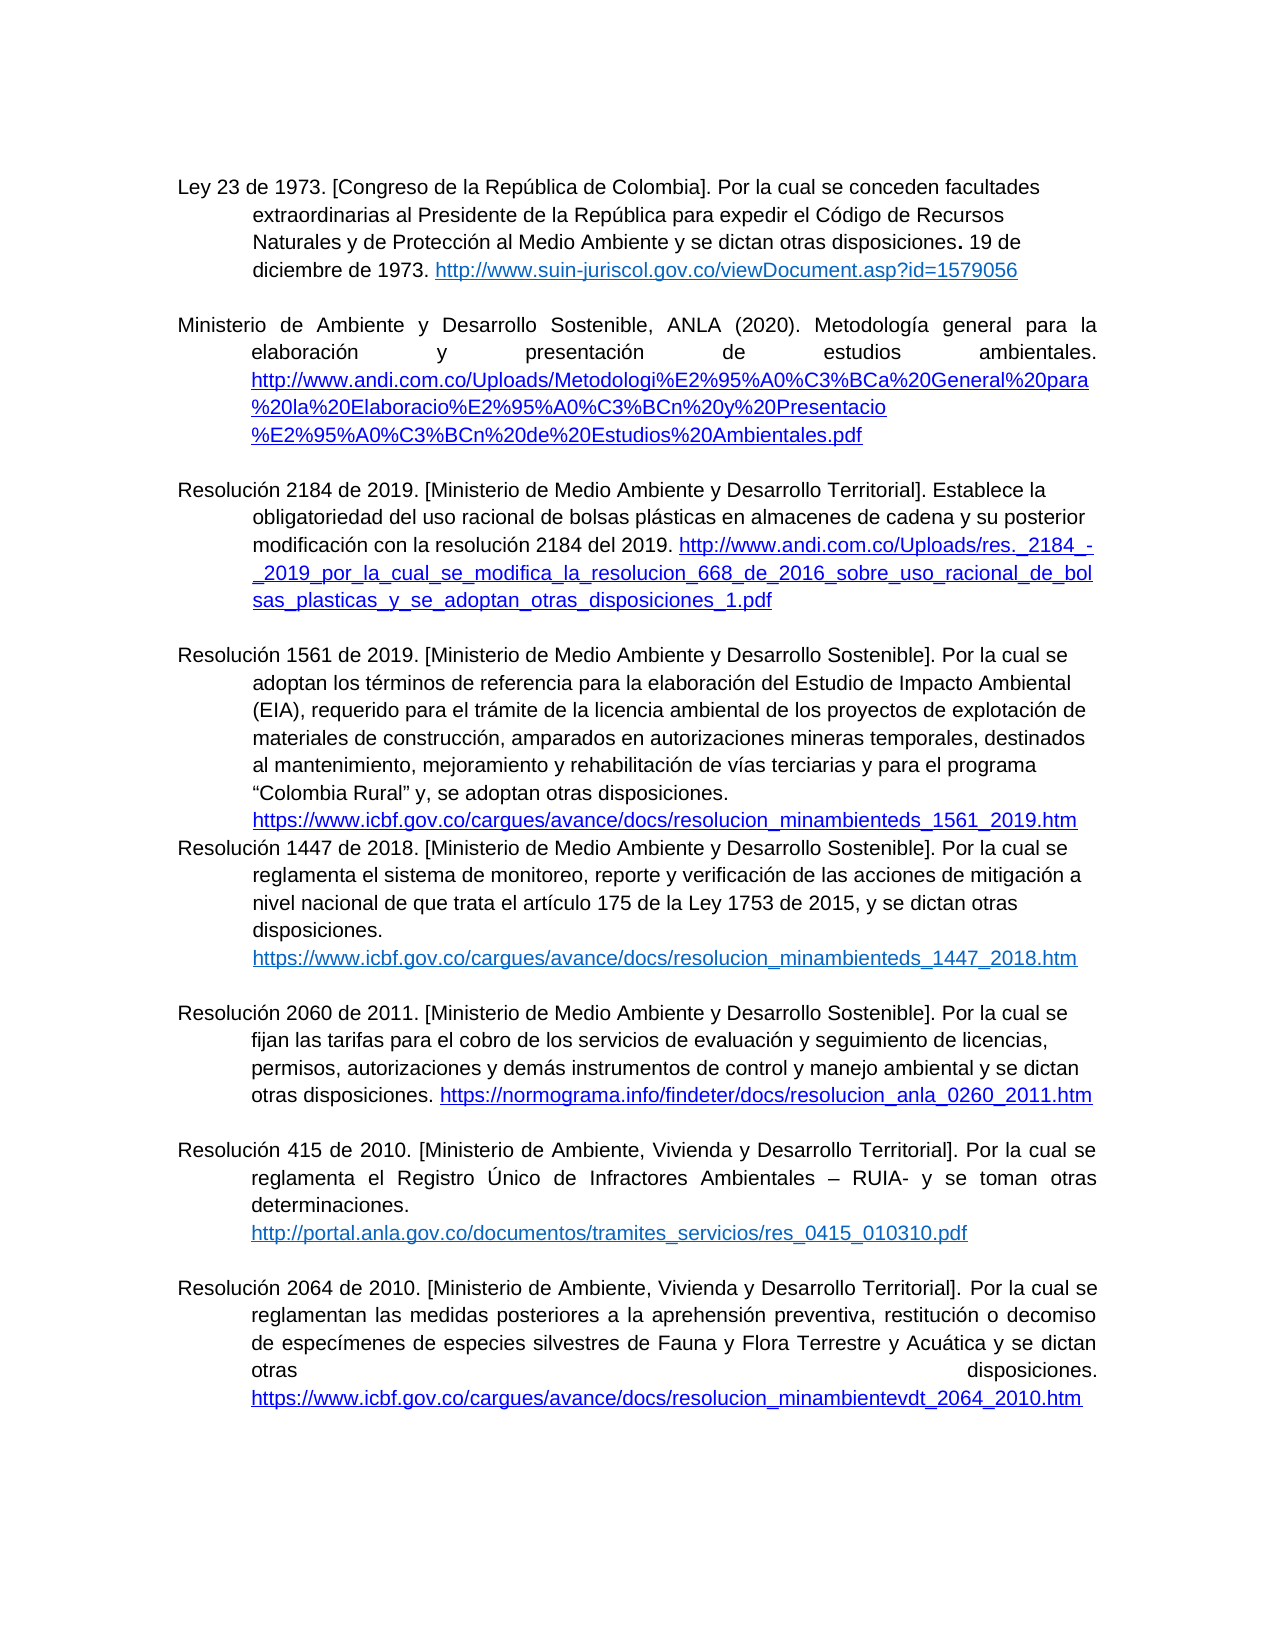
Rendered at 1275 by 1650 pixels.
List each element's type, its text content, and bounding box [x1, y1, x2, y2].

text Ley 23 de 1973. [Congreso de la República de Colombia]. Por la cual se conceden facultades extraordinarias al Presidente de la República para expedir el Código de Recursos Naturales y de Protección al Medio Ambiente y se dictan otras disposiciones. 19 de diciembre de 1973. http://www.suin-juriscol.gov.co/viewDocument.asp?id=1579056 [177, 175, 1098, 282]
text Resolución 2064 de 2010. [Ministerio de Ambiente, Vivienda y Desarrollo Territorial]. Por la cual se reglamentan las medidas posteriores a la aprehensión preventiva, restitución o decomiso de especímenes de especies silvestres de Fauna y Flora Terrestre y Acuática y se dictan otras disposiciones. https://www.icbf.gov.co/cargues/avance/docs/resolucion_minambientevdt_2064_2010.htm [177, 1275, 1098, 1409]
text Resolución 1561 de 2019. [Ministerio de Medio Ambiente y Desarrollo Sostenible]. Por la cual se adoptan los términos de referencia para la elaboración del Estudio de Impacto Ambiental (EIA), requerido para el trámite de la licencia ambiental de los proyectos de explotación de materiales de construcción, amparados en autorizaciones mineras temporales, destinados al mantenimiento, mejoramiento y rehabilitación de vías terciarias y para el programa “Colombia Rural” y, se adoptan otras disposiciones. https://www.icbf.gov.co/cargues/avance/docs/resolucion_minambienteds_1561_2019.htm [177, 643, 1098, 832]
text Ministerio de Ambiente y Desarrollo Sostenible, ANLA (2020). Metodología general para la elaboración y presentación de estudios ambientales. http://www.andi.com.co/Uploads/Metodologi%E2%95%A0%C3%BCa%20General%20para%20la%20Elaboracio%E2%95%A0%C3%BCn%20y%20Presentacio%E2%95%A0%C3%BCn%20de%20Estudios%20Ambientales.pdf [177, 313, 1098, 447]
text Resolución 415 de 2010. [Ministerio de Ambiente, Vivienda y Desarrollo Territorial]. Por la cual se reglamenta el Registro Único de Infractores Ambientales – RUIA- y se toman otras determinaciones. http://portal.anla.gov.co/documentos/tramites_servicios/res_0415_010310.pdf [177, 1138, 1098, 1244]
text Resolución 2184 de 2019. [Ministerio de Medio Ambiente y Desarrollo Territorial]. Establece la obligatoriedad del uso racional de bolsas plásticas en almacenes de cadena y su posterior modificación con la resolución 2184 del 2019. http://www.andi.com.co/Uploads/res._2184_-_2019_por_la_cual_se_modifica_la_resolucion_668_de_2016_sobre_uso_racional_de_bolsas_plasticas_y_se_adoptan_otras_disposiciones_1.pdf [177, 478, 1098, 612]
text Resolución 1447 de 2018. [Ministerio de Medio Ambiente y Desarrollo Sostenible]. Por la cual se reglamenta el sistema de monitoreo, reporte y verificación de las acciones de mitigación a nivel nacional de que trata el artículo 175 de la Ley 1753 de 2015, y se dictan otras disposiciones. https://www.icbf.gov.co/cargues/avance/docs/resolucion_minambienteds_1447_2018.htm [177, 835, 1098, 969]
text Resolución 2060 de 2011. [Ministerio de Medio Ambiente y Desarrollo Sostenible]. Por la cual se fijan las tarifas para el cobro de los servicios de evaluación y seguimiento de licencias, permisos, autorizaciones y demás instrumentos de control y manejo ambiental y se dictan otras disposiciones. https://normograma.info/findeter/docs/resolucion_anla_0260_2011.htm [177, 1000, 1098, 1107]
